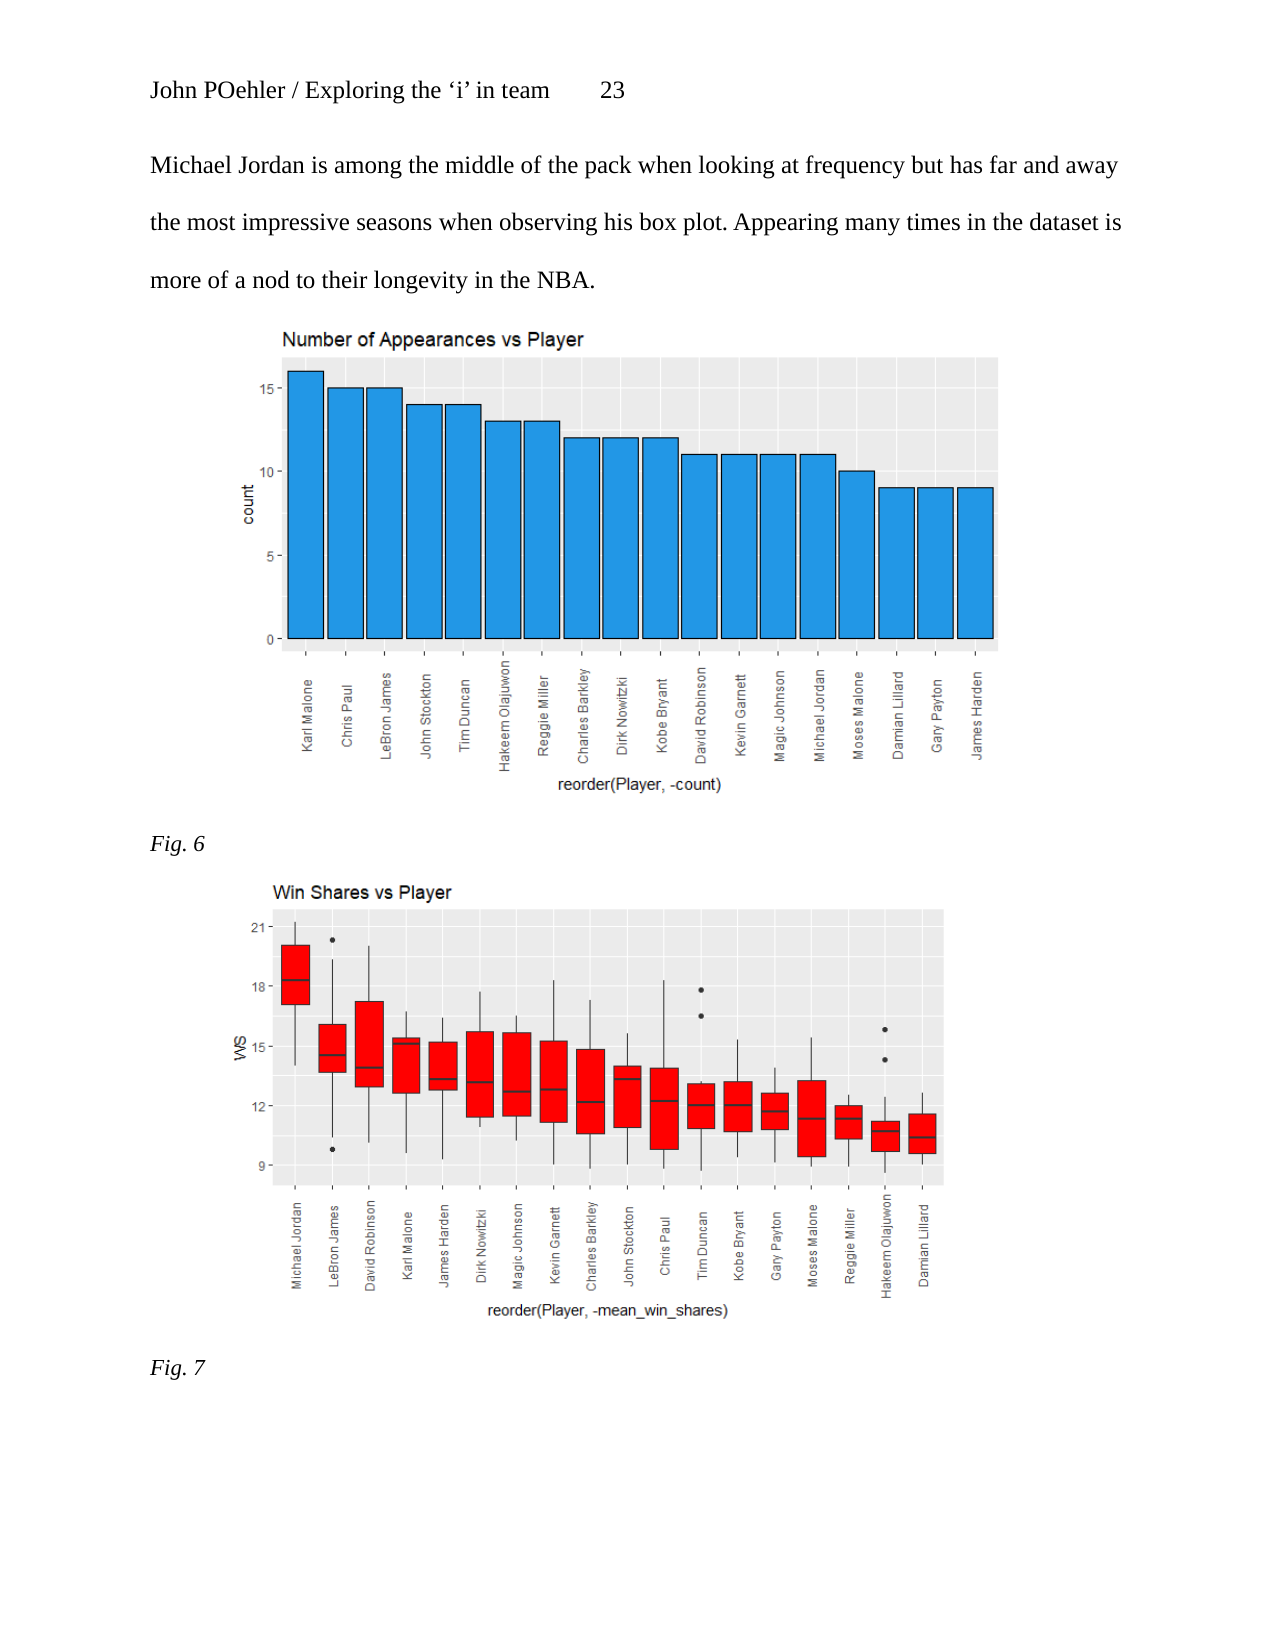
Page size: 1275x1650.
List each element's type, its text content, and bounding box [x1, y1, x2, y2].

text Fig. 7 [150, 1354, 1125, 1380]
text Fig. 6 [150, 830, 1125, 856]
picture [225, 876, 952, 1326]
picture [231, 322, 1007, 801]
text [150, 150, 1125, 294]
